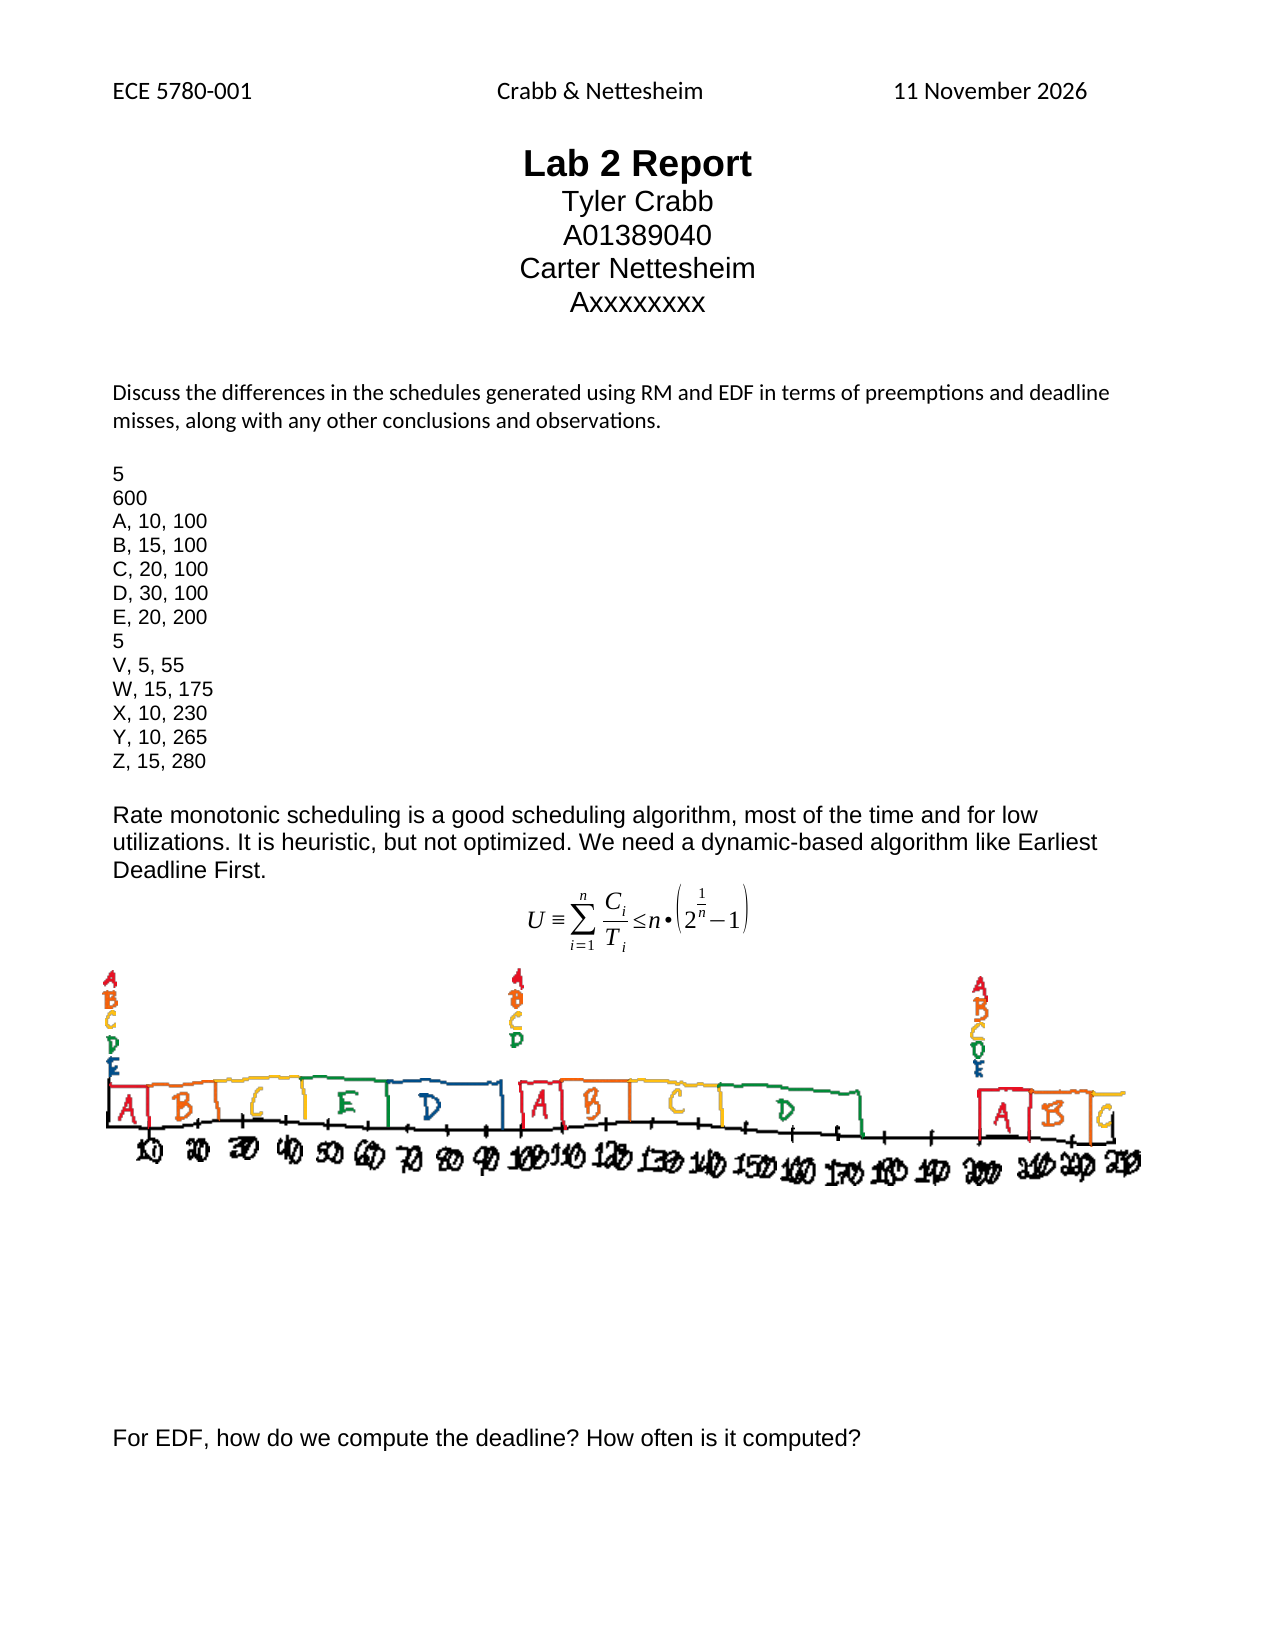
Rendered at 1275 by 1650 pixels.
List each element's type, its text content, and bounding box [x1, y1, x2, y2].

picture [102, 990, 118, 1009]
text For EDF, how do we compute the deadline? How often is it computed? [112, 1424, 1162, 1451]
text Discuss the differences in the schedules generated using RM and EDF in terms of preemptions and deadline misses, along with any other conclusions and observations. [112, 378, 1162, 434]
text Axxxxxxxx [112, 285, 1162, 318]
text D, 30, 100 [112, 581, 1162, 605]
text 5 [112, 629, 1162, 653]
text Tyler Crabb [112, 184, 1162, 218]
text W, 15, 175 [112, 677, 1162, 701]
picture [106, 976, 1141, 1186]
picture [106, 1035, 119, 1054]
text Y, 10, 265 [112, 725, 1162, 749]
picture [105, 1010, 116, 1029]
text V, 5, 55 [112, 653, 1162, 677]
text 600 [112, 485, 1162, 509]
text X, 10, 230 [112, 701, 1162, 725]
text A01389040 [112, 218, 1162, 251]
text A, 10, 100 [112, 509, 1162, 533]
picture [509, 1032, 525, 1048]
text B, 15, 100 [112, 533, 1162, 557]
text Carter Nettesheim [112, 251, 1162, 285]
text 5 [112, 461, 1162, 485]
picture [103, 970, 117, 988]
text Rate monotonic scheduling is a good scheduling algorithm, most of the time and for low utilizations. It is heuristic, but not optimized. We need a dynamic-based algorithm like Earliest Deadline First. [112, 801, 1162, 883]
picture [509, 1011, 522, 1030]
picture [508, 967, 524, 1009]
text Z, 15, 280 [112, 749, 1162, 773]
text E, 20, 200 [112, 605, 1162, 629]
text C, 20, 100 [112, 557, 1162, 581]
text Lab 2 Report [112, 141, 1162, 184]
